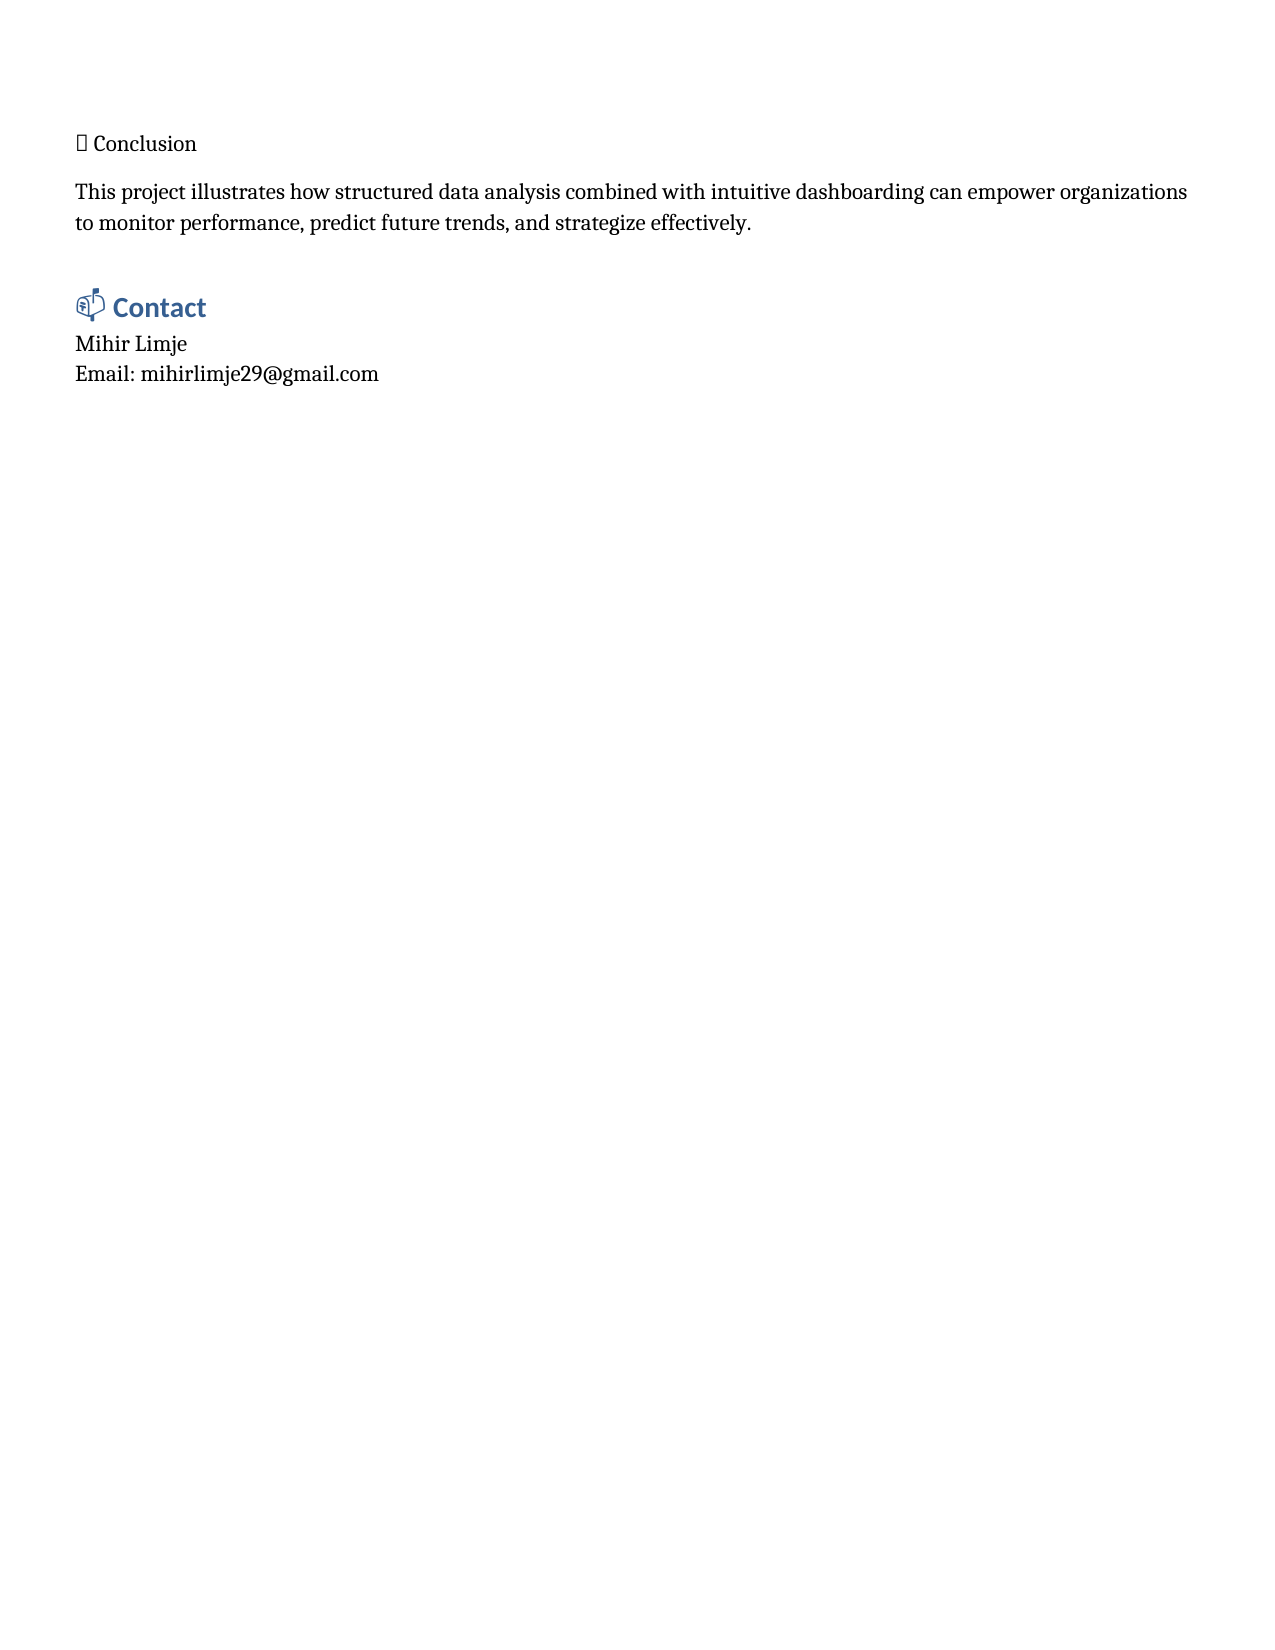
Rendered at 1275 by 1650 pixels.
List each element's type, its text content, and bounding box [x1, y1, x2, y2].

subtitle 📫 Contact [75, 289, 1200, 325]
text Mihir Limje Email: mihirlimje29@gmail.com [75, 331, 1200, 387]
text This project illustrates how structured data analysis combined with intuitive dashboarding can empower organizations to monitor performance, predict future trends, and strategize effectively. [75, 179, 1200, 236]
text ✅ Conclusion [75, 127, 1200, 158]
